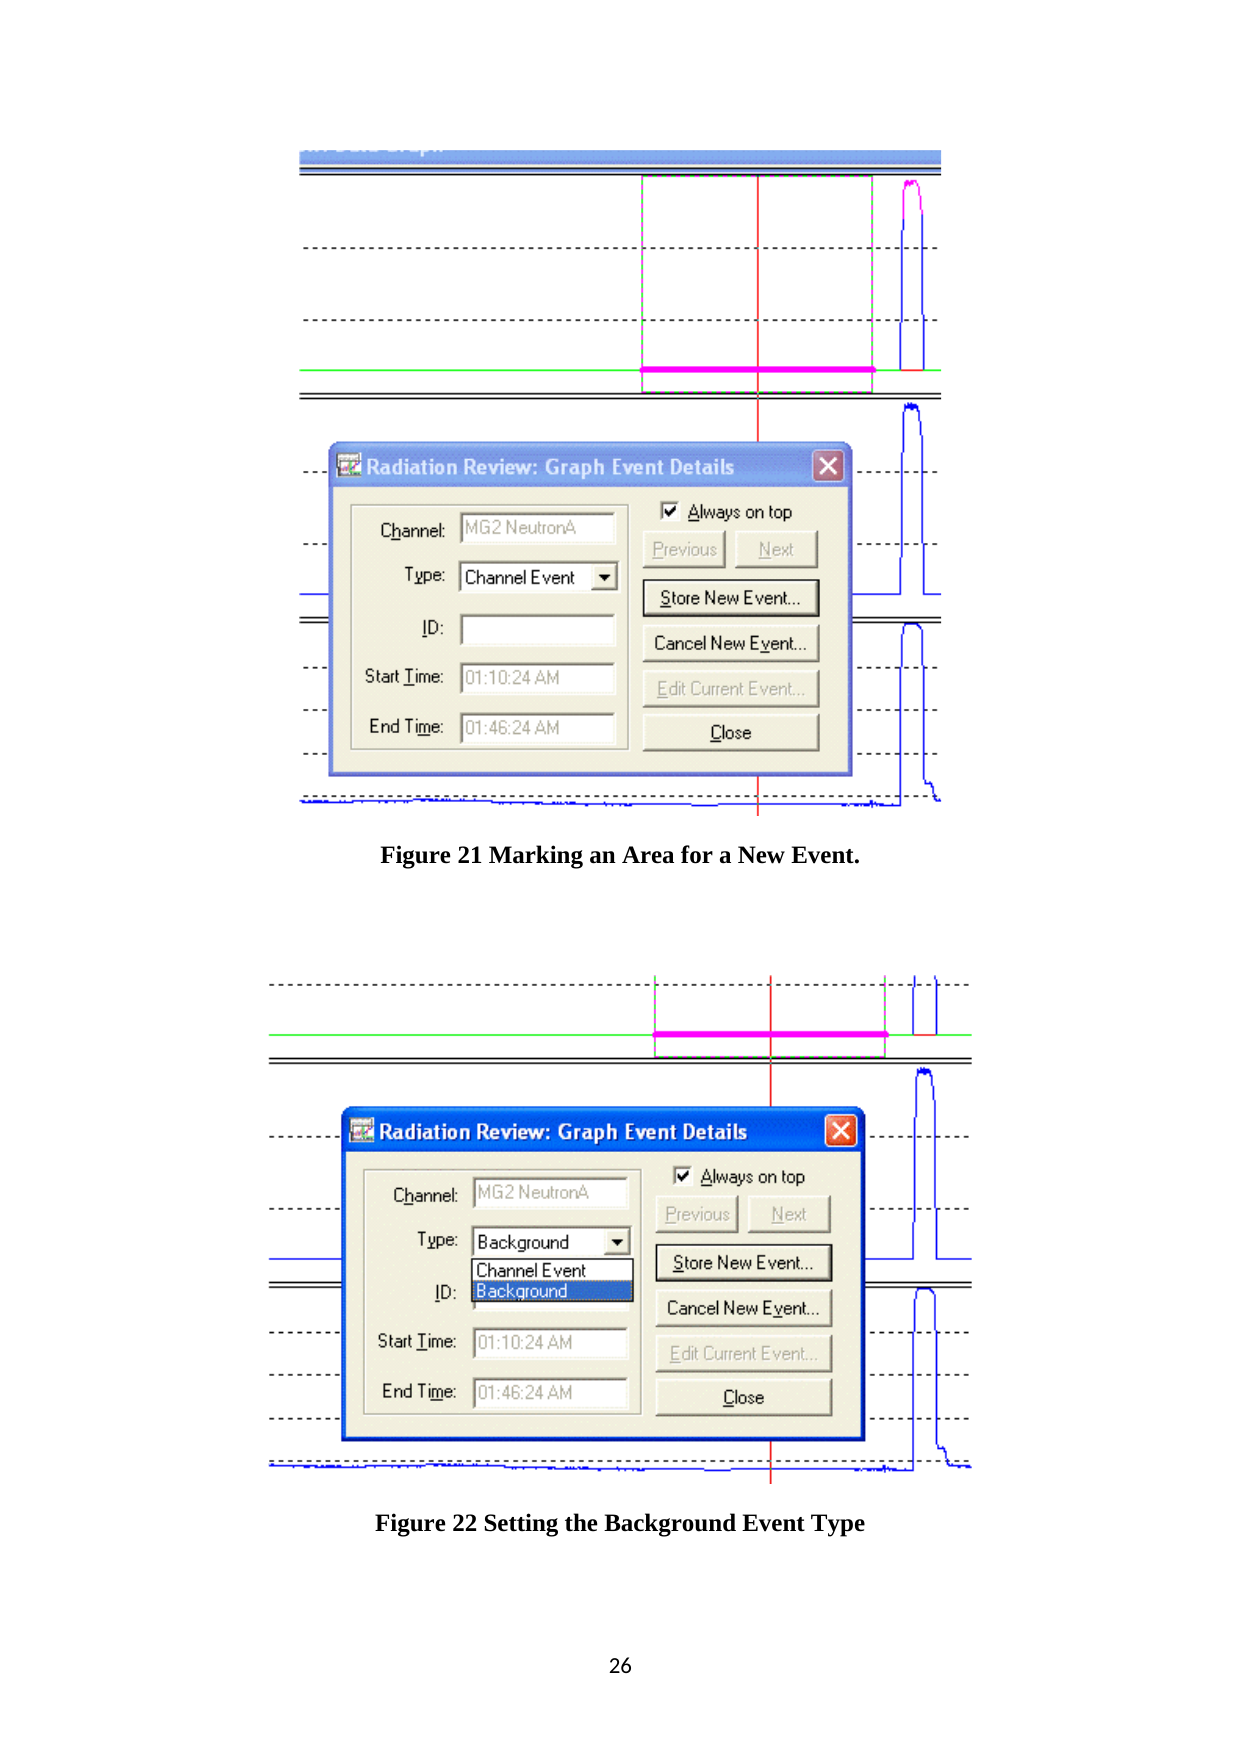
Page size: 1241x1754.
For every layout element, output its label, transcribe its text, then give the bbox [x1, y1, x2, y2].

text Figure 21 Marking an Area for a New Event. [150, 841, 1090, 869]
picture [299, 150, 942, 816]
picture [268, 975, 972, 1484]
text Figure 22 Setting the Background Event Type [150, 1508, 1090, 1537]
